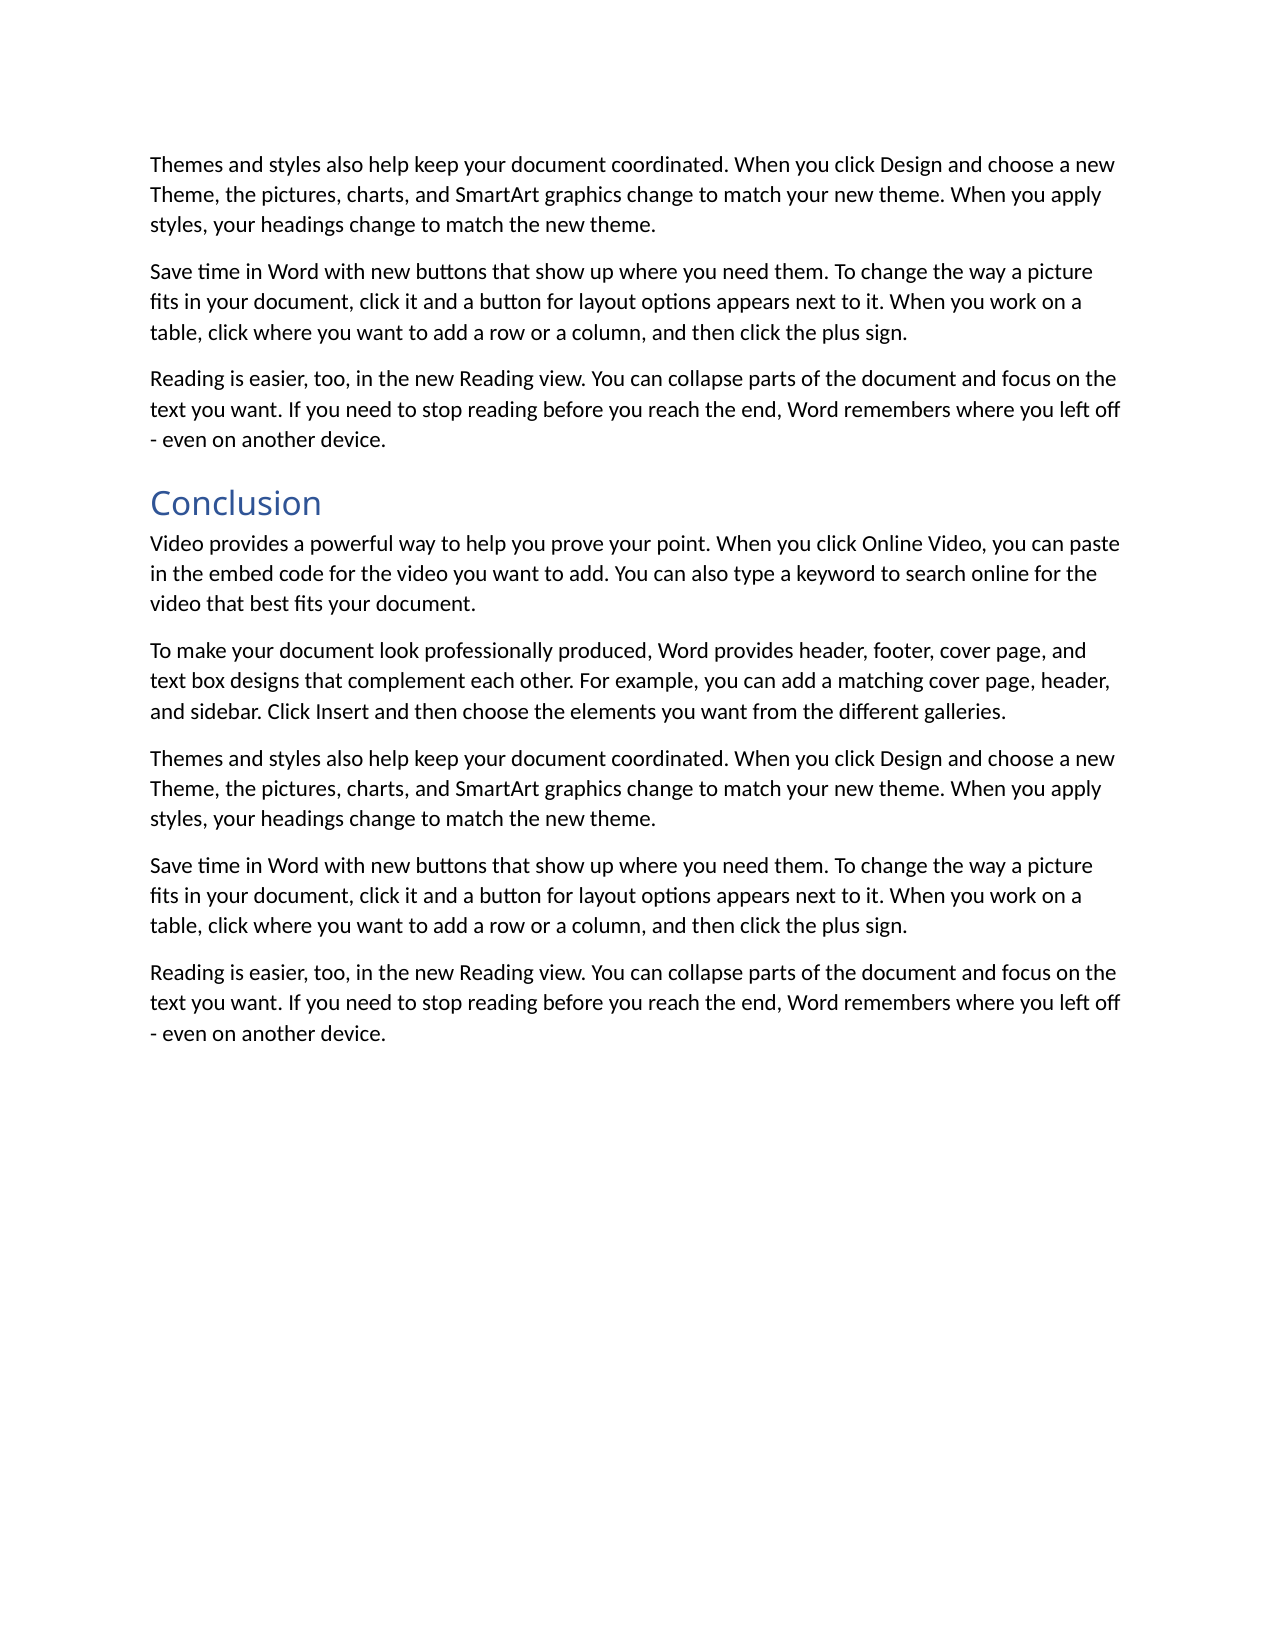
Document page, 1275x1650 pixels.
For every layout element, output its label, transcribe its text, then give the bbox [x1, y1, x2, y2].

text Reading is easier, too, in the new Reading view. You can collapse parts of the document and focus on the text you want. If you need to stop reading before you reach the end, Word remembers where you left off - even on another device. [150, 364, 1125, 453]
text Save time in Word with new buttons that show up where you need them. To change the way a picture fits in your document, click it and a button for layout options appears next to it. When you work on a table, click where you want to add a row or a column, and then click the plus sign. [150, 257, 1125, 346]
subtitle Conclusion [150, 480, 1125, 526]
text Video provides a powerful way to help you prove your point. When you click Online Video, you can paste in the embed code for the video you want to add. You can also type a keyword to search online for the video that best fits your document. [150, 529, 1125, 618]
text Reading is easier, too, in the new Reading view. You can collapse parts of the document and focus on the text you want. If you need to stop reading before you reach the end, Word remembers where you left off - even on another device. [150, 958, 1125, 1047]
text Save time in Word with new buttons that show up where you need them. To change the way a picture fits in your document, click it and a button for layout options appears next to it. When you work on a table, click where you want to add a row or a column, and then click the plus sign. [150, 851, 1125, 939]
text Themes and styles also help keep your document coordinated. When you click Design and choose a new Theme, the pictures, charts, and SmartArt graphics change to match your new theme. When you apply styles, your headings change to match the new theme. [150, 744, 1125, 832]
text Themes and styles also help keep your document coordinated. When you click Design and choose a new Theme, the pictures, charts, and SmartArt graphics change to match your new theme. When you apply styles, your headings change to match the new theme. [150, 150, 1125, 238]
text To make your document look professionally produced, Word provides header, footer, cover page, and text box designs that complement each other. For example, you can add a matching cover page, header, and sidebar. Click Insert and then choose the elements you want from the different galleries. [150, 636, 1125, 725]
